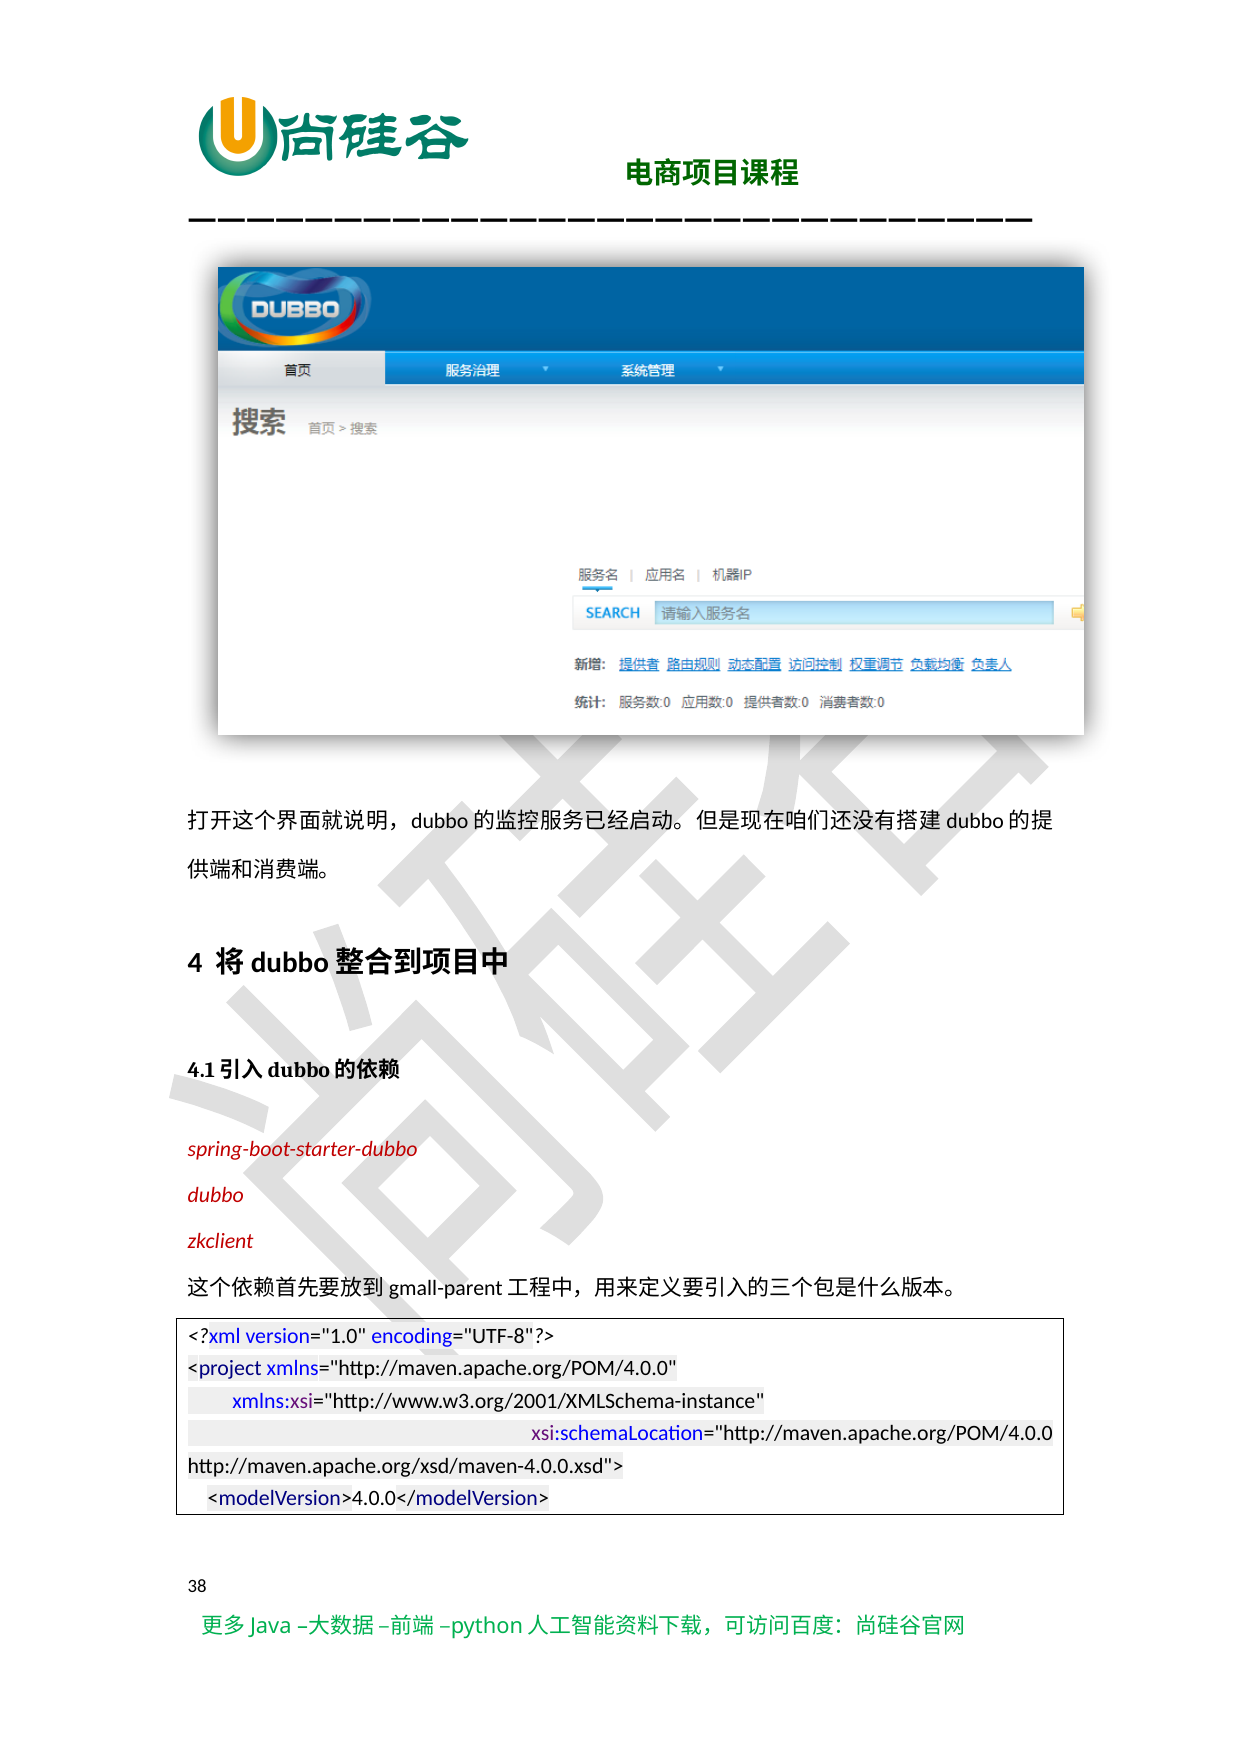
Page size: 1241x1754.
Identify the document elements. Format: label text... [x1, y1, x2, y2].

subtitle 4.1 引入dubbo的依赖 [187, 1052, 1053, 1084]
text spring-boot-starter-dubbo [187, 1132, 1053, 1165]
picture [218, 267, 1084, 735]
text 打开这个界面就说明，dubbo的监控服务已经启动。但是现在咱们还没有搭建dubbo的提供端和消费端。 [187, 803, 1053, 884]
text dubbo [187, 1178, 1053, 1211]
text zkclient [187, 1224, 1053, 1256]
text 这个依赖首先要放到gmall-parent工程中，用来定义要引入的三个包是什么版本。 [187, 1270, 1053, 1302]
subtitle 4 将dubbo整合到项目中 [187, 927, 1053, 992]
picture [187, 88, 476, 184]
